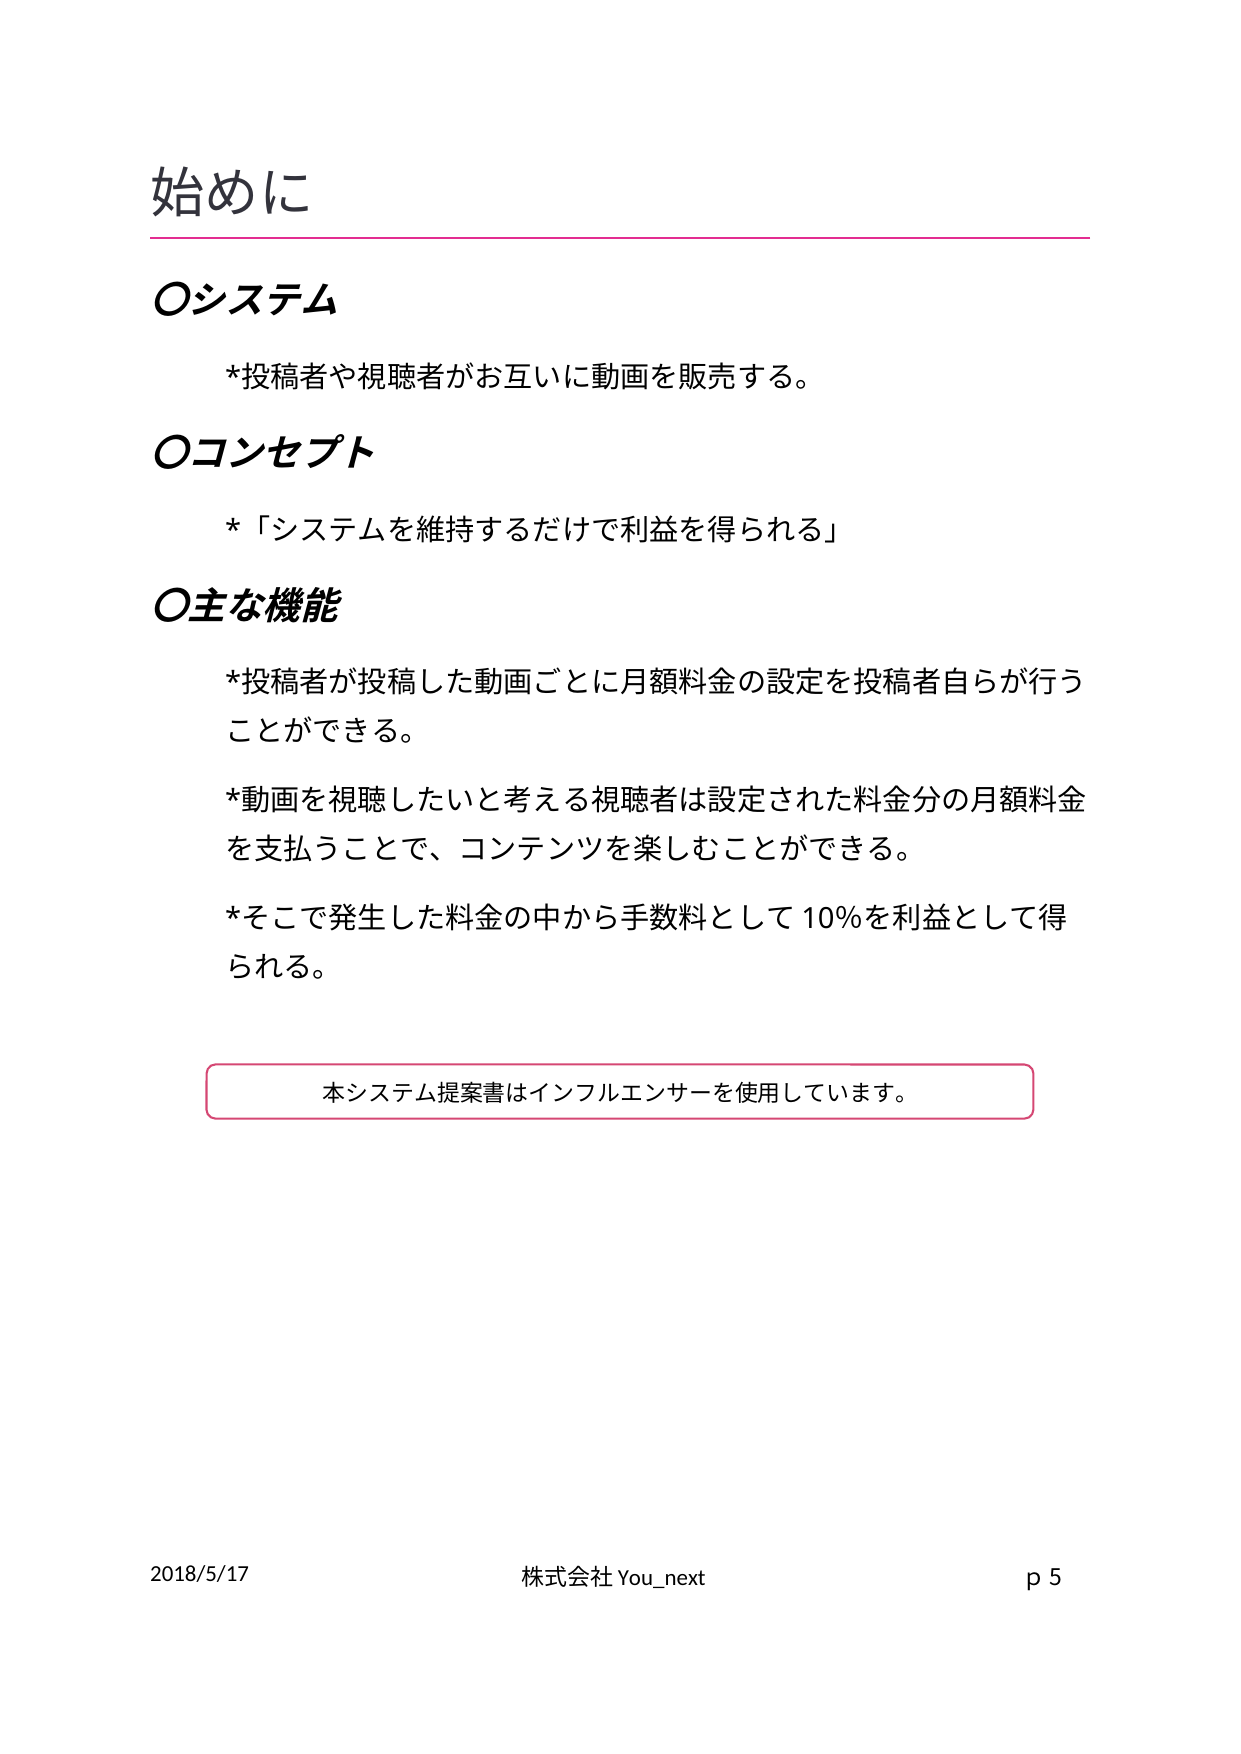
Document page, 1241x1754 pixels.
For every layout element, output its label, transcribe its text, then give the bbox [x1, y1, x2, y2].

title 始めに [150, 150, 1090, 237]
text *動画を視聴したいと考える視聴者は設定された料金分の月額料金を支払うことで、コンテンツを楽しむことができる。 [225, 777, 1090, 868]
text 〇コンセプト [150, 423, 1090, 477]
text 〇システム [150, 270, 1090, 324]
text *「システムを維持するだけで利益を得られる」 [150, 506, 1090, 548]
text *そこで発生した料金の中から手数料として10％を利益として得られる。 [225, 895, 1090, 986]
text 〇主な機能 [150, 576, 1090, 630]
text *投稿者が投稿した動画ごとに月額料金の設定を投稿者自らが行うことができる。 [225, 659, 1090, 750]
text *投稿者や視聴者がお互いに動画を販売する。 [150, 353, 1090, 396]
